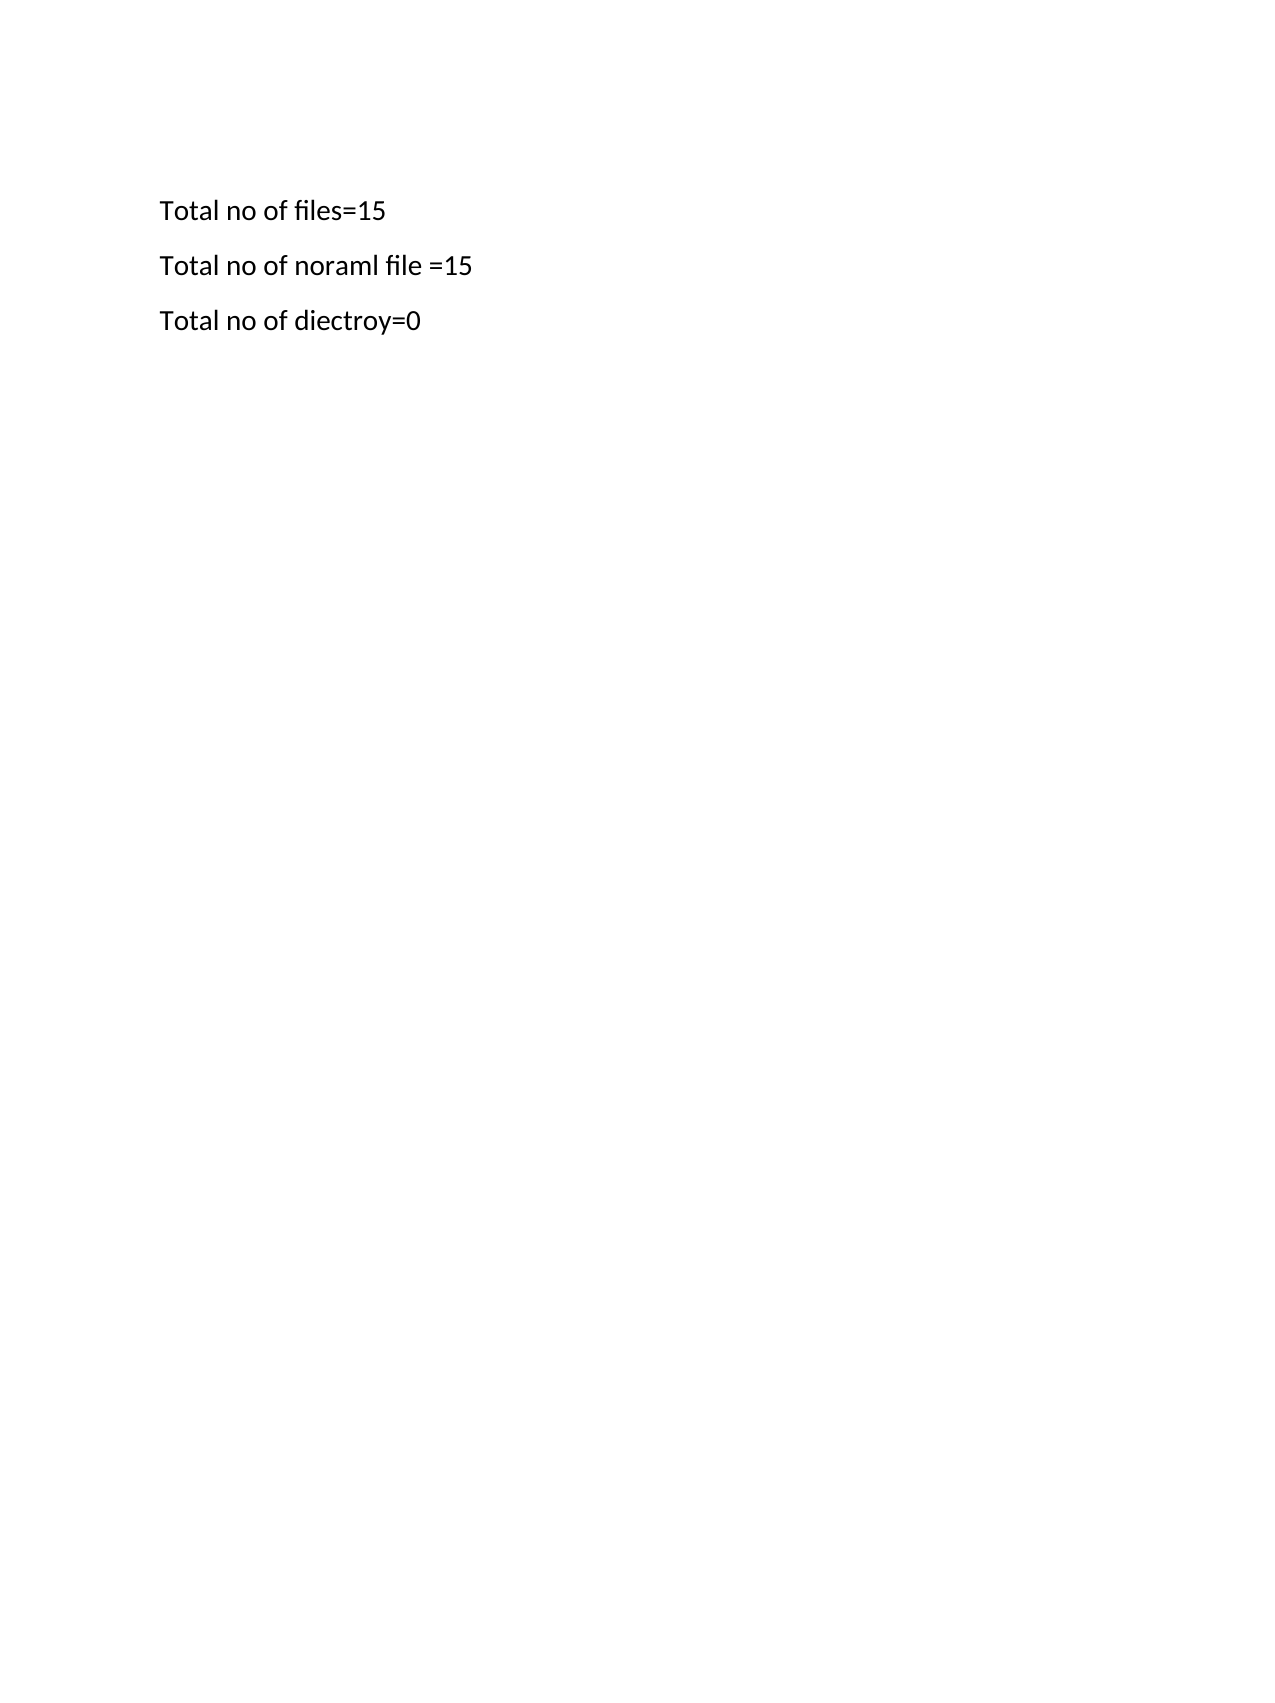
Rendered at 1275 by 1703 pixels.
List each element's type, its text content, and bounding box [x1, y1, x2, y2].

text Total no of files=15 [159, 192, 1144, 228]
text Total no of diectroy=0 [159, 302, 1144, 338]
text Total no of noraml file =15 [159, 247, 1144, 283]
